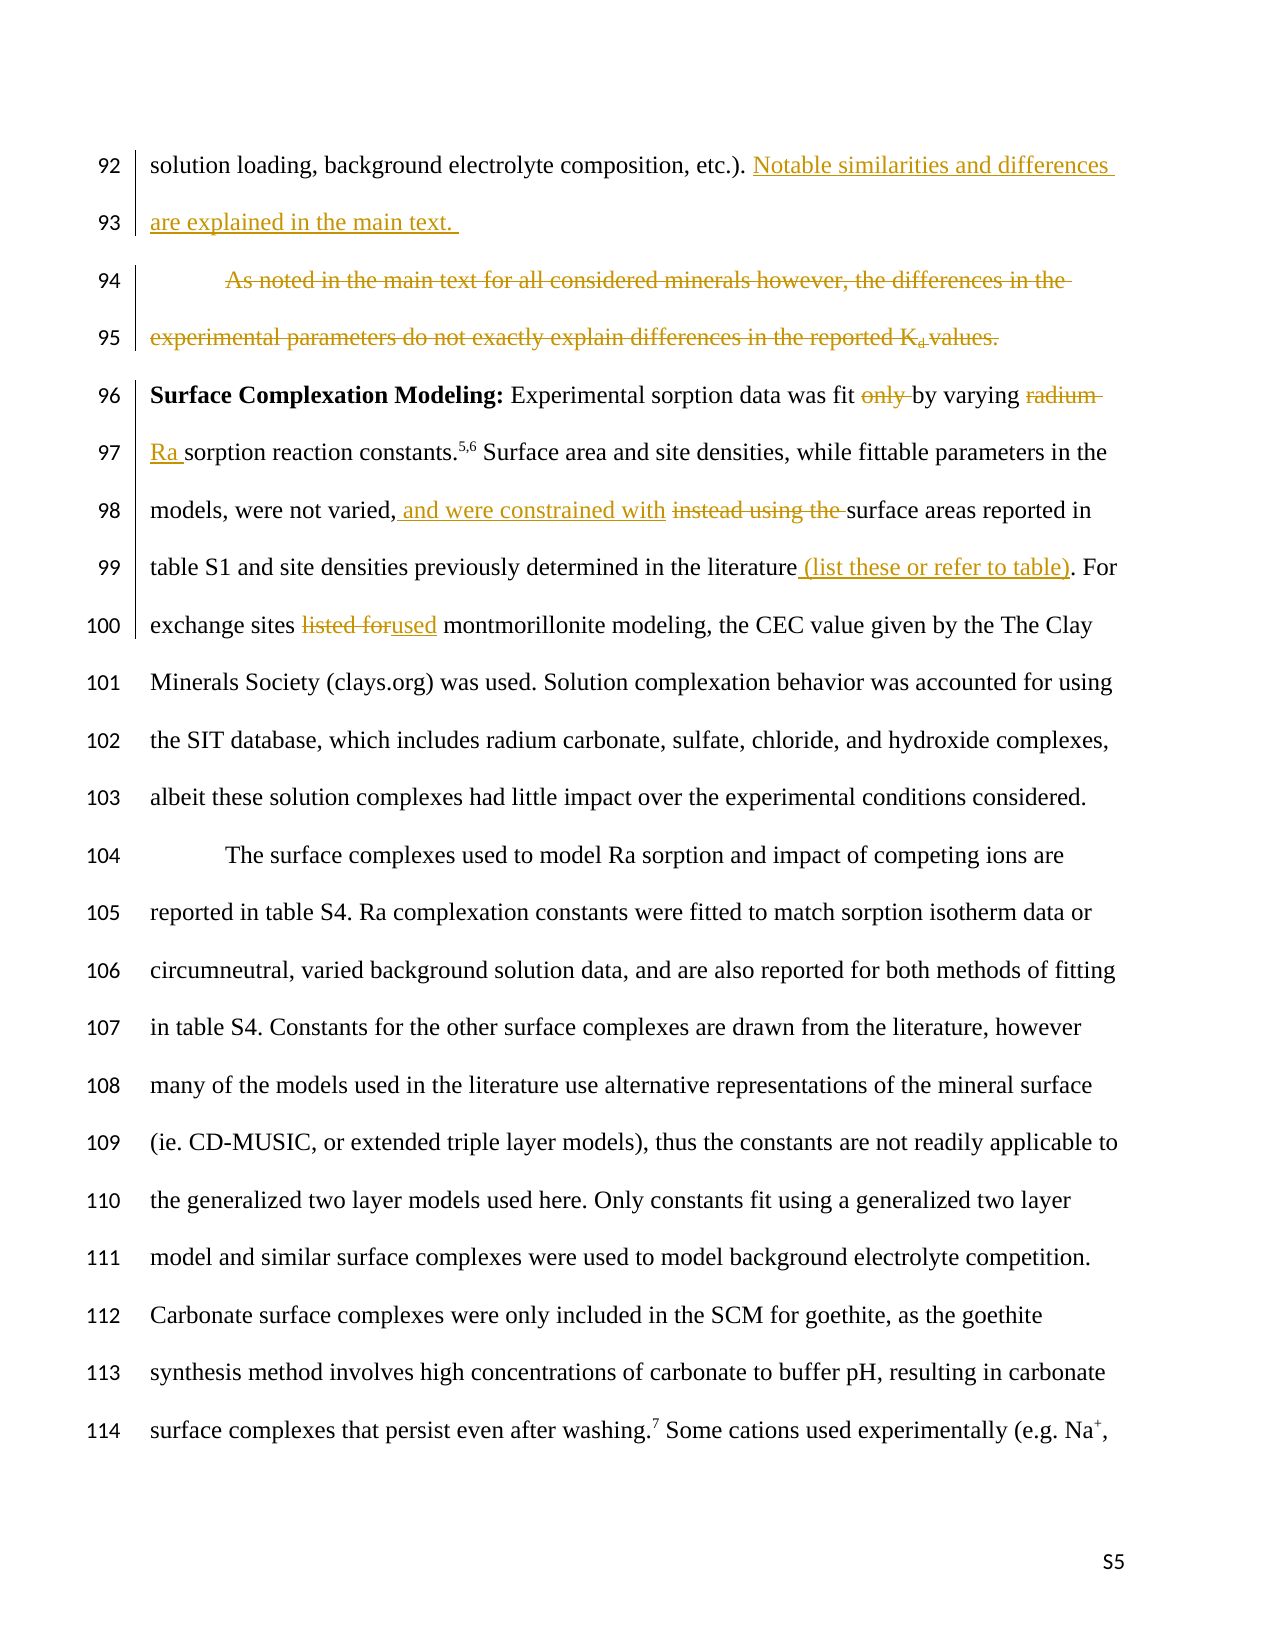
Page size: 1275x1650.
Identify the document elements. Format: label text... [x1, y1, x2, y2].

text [150, 840, 1125, 1444]
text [150, 150, 1125, 236]
text Surface Complexation Modeling: Experimental sorption data was fit by varying sorption reaction constants.5,6 Surface area and site densities, while fittable parameters in the models, were not varied, surface areas reported in table S1 and site densities previously determined in the literature. For exchange sites montmorillonite modeling, the CEC value given by the The Clay Minerals Society (clays.org) was used. Solution complexation behavior was accounted for using the SIT database, which includes radium carbonate, sulfate, chloride, and hydroxide complexes, albeit these solution complexes had little impact over the experimental conditions considered. [150, 380, 1125, 811]
